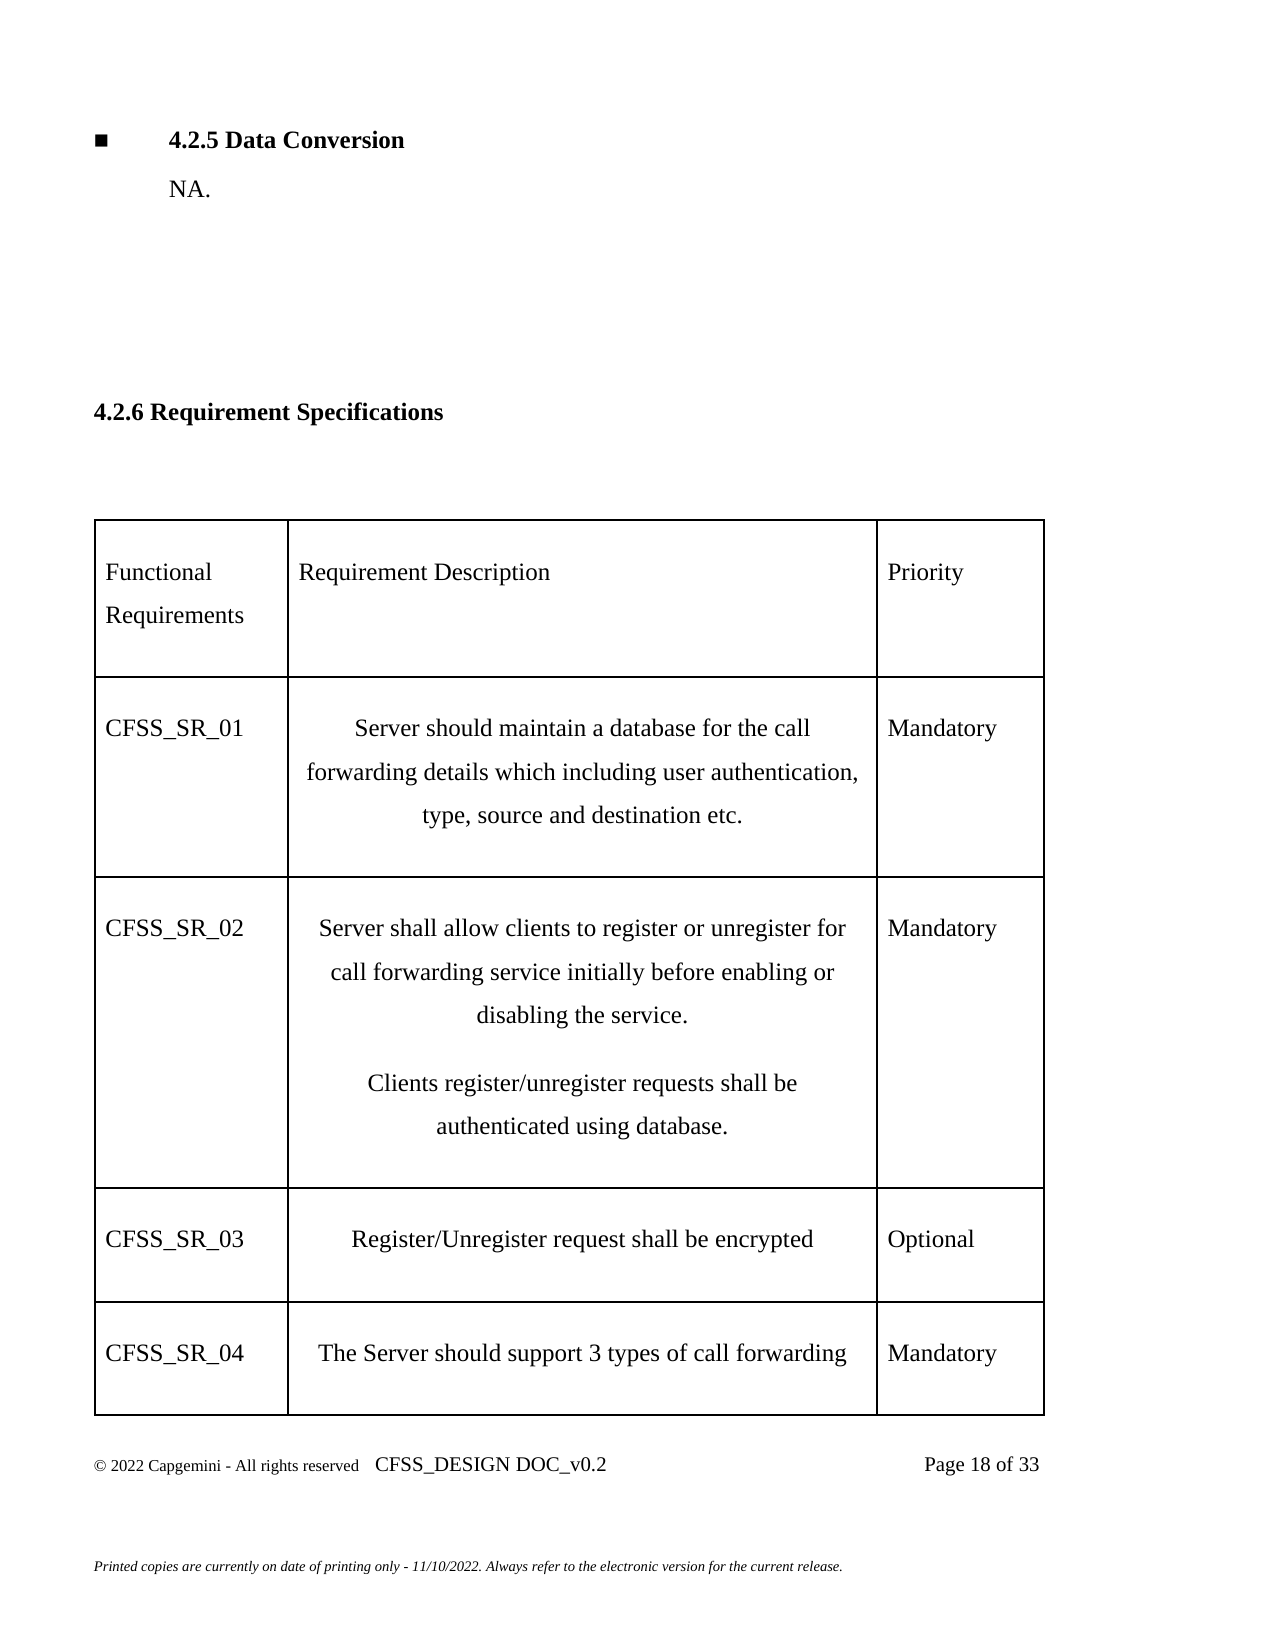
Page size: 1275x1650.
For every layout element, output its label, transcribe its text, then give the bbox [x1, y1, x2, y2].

table_cell Mandatory [878, 878, 1043, 1187]
table_cell Server shall allow clients to register or unregister for call forwarding service initially before enabling or disabling the service. Clients register/unregister requests shall be authenticated using database. [289, 878, 876, 1187]
table_cell Optional [878, 1189, 1043, 1301]
table_cell Server should maintain a database for the call forwarding details which including user authentication, type, source and destination etc. [289, 678, 876, 876]
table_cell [289, 1303, 876, 1414]
table_header Functional Requirements [96, 521, 287, 676]
table_cell Mandatory [878, 1303, 1043, 1414]
table_cell CFSS_SR_02 [96, 878, 287, 1187]
text 4.2.6 Requirement Specifications [94, 397, 1146, 426]
table_header Requirement Description [289, 521, 876, 676]
table_cell Register/Unregister request shall be encrypted [289, 1189, 876, 1301]
table_cell CFSS_SR_03 [96, 1189, 287, 1301]
subtitle 4.2.5 Data Conversion [94, 125, 1146, 154]
table_cell CFSS_SR_04 [96, 1303, 287, 1414]
text NA. [94, 174, 1146, 203]
table_cell CFSS_SR_01 [96, 678, 287, 876]
table_header Priority [878, 521, 1043, 676]
table_cell Mandatory [878, 678, 1043, 876]
